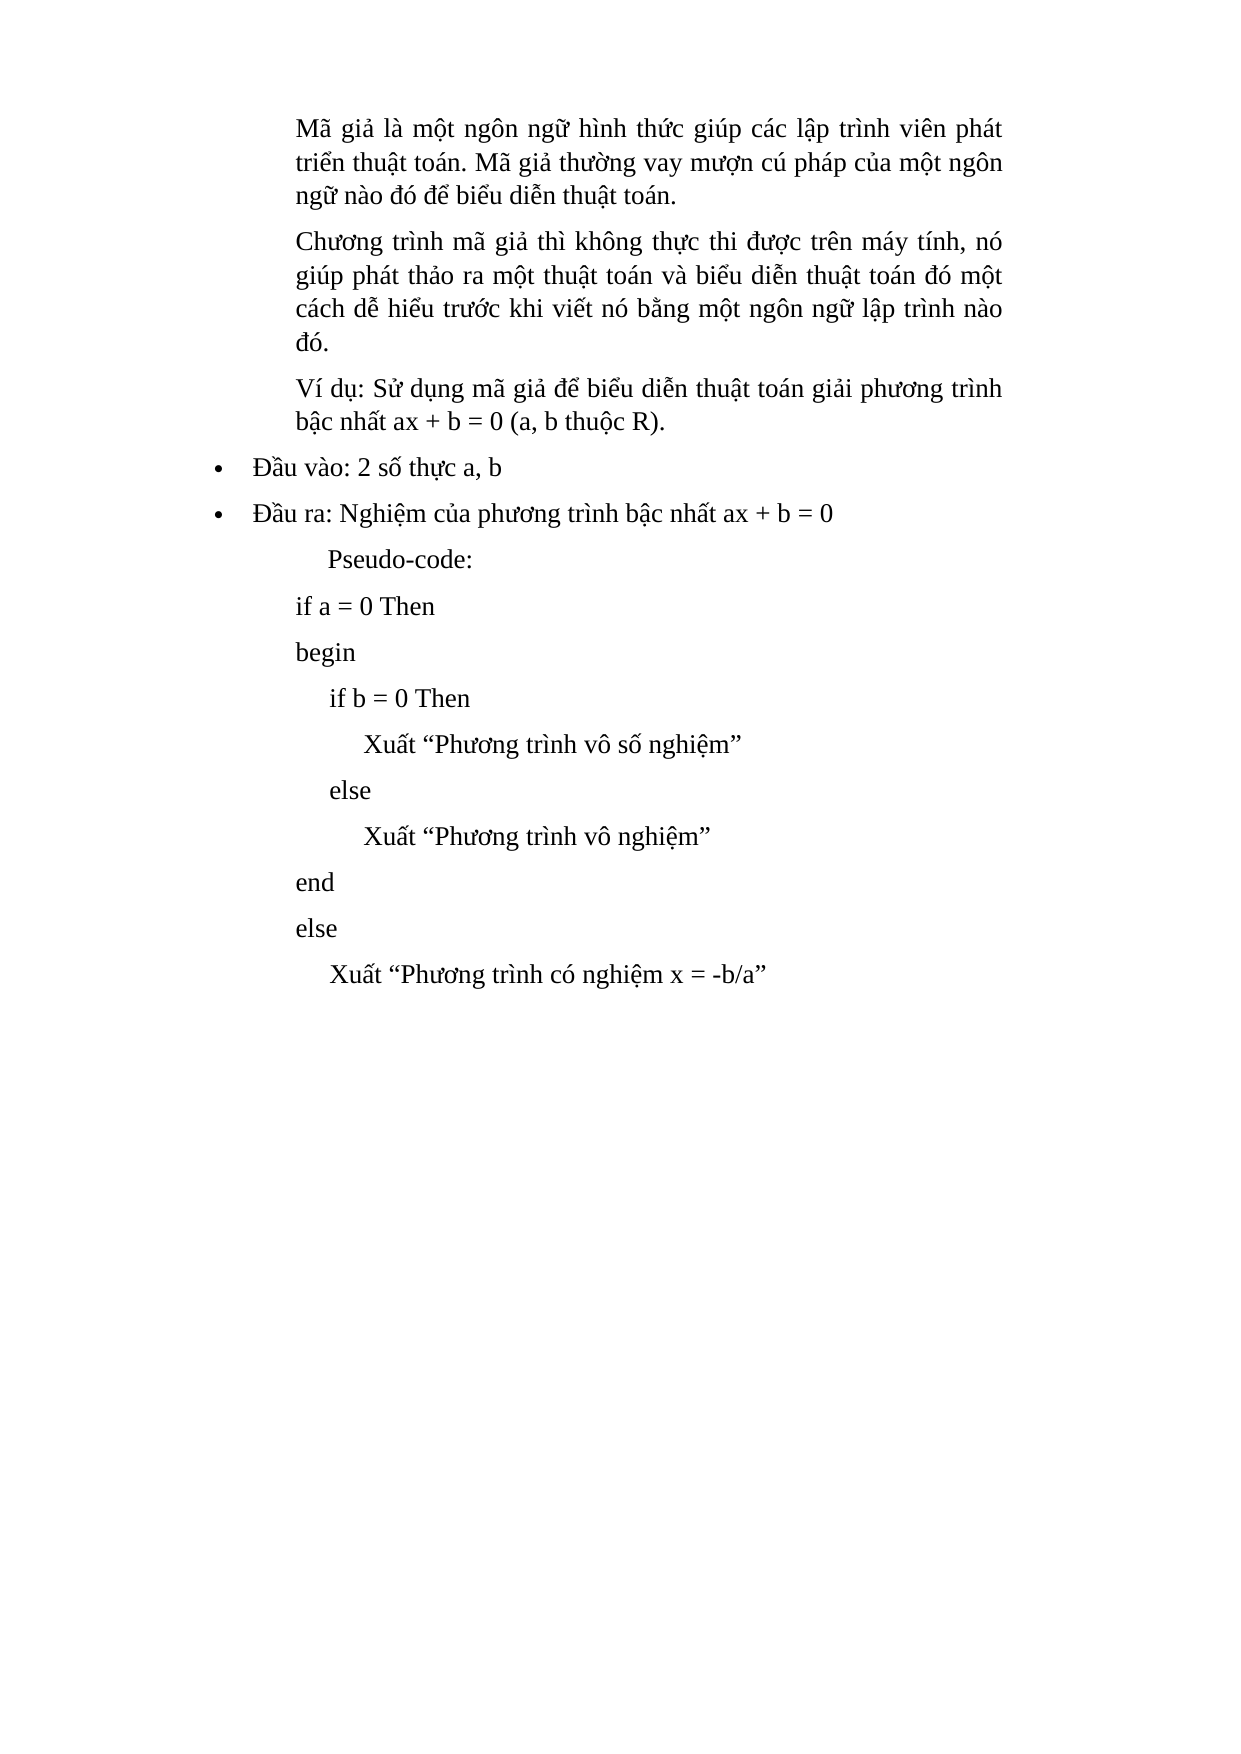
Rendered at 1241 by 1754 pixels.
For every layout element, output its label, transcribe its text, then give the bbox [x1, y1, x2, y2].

text begin [295, 636, 1004, 667]
text Ví dụ: Sử dụng mã giả để biểu diễn thuật toán giải phương trình bậc nhất ax + b = 0 (a, b thuộc R). [295, 372, 1004, 437]
text end [295, 866, 1004, 897]
text if b = 0 Then [295, 682, 1004, 713]
list Đầu vào: 2 số thực a, b [215, 452, 1004, 483]
text Chương trình mã giả thì không thực thi được trên máy tính, nó giúp phát thảo ra một thuật toán và biểu diễn thuật toán đó một cách dễ hiểu trước khi viết nó bằng một ngôn ngữ lập trình nào đó. [295, 225, 1004, 357]
text Pseudo-code: [295, 544, 1004, 575]
text if a = 0 Then [295, 590, 1004, 621]
text Xuất “Phương trình vô số nghiệm” [295, 728, 1004, 759]
list Đầu ra: Nghiệm của phương trình bậc nhất ax + b = 0 [215, 498, 1004, 529]
text Xuất “Phương trình có nghiệm x = -b/a” [295, 958, 1004, 989]
text Xuất “Phương trình vô nghiệm” [295, 820, 1004, 851]
text else [295, 912, 1004, 943]
text else [295, 774, 1004, 805]
text Mã giả là một ngôn ngữ hình thức giúp các lập trình viên phát triển thuật toán. Mã giả thường vay mượn cú pháp của một ngôn ngữ nào đó để biểu diễn thuật toán. [295, 112, 1004, 210]
